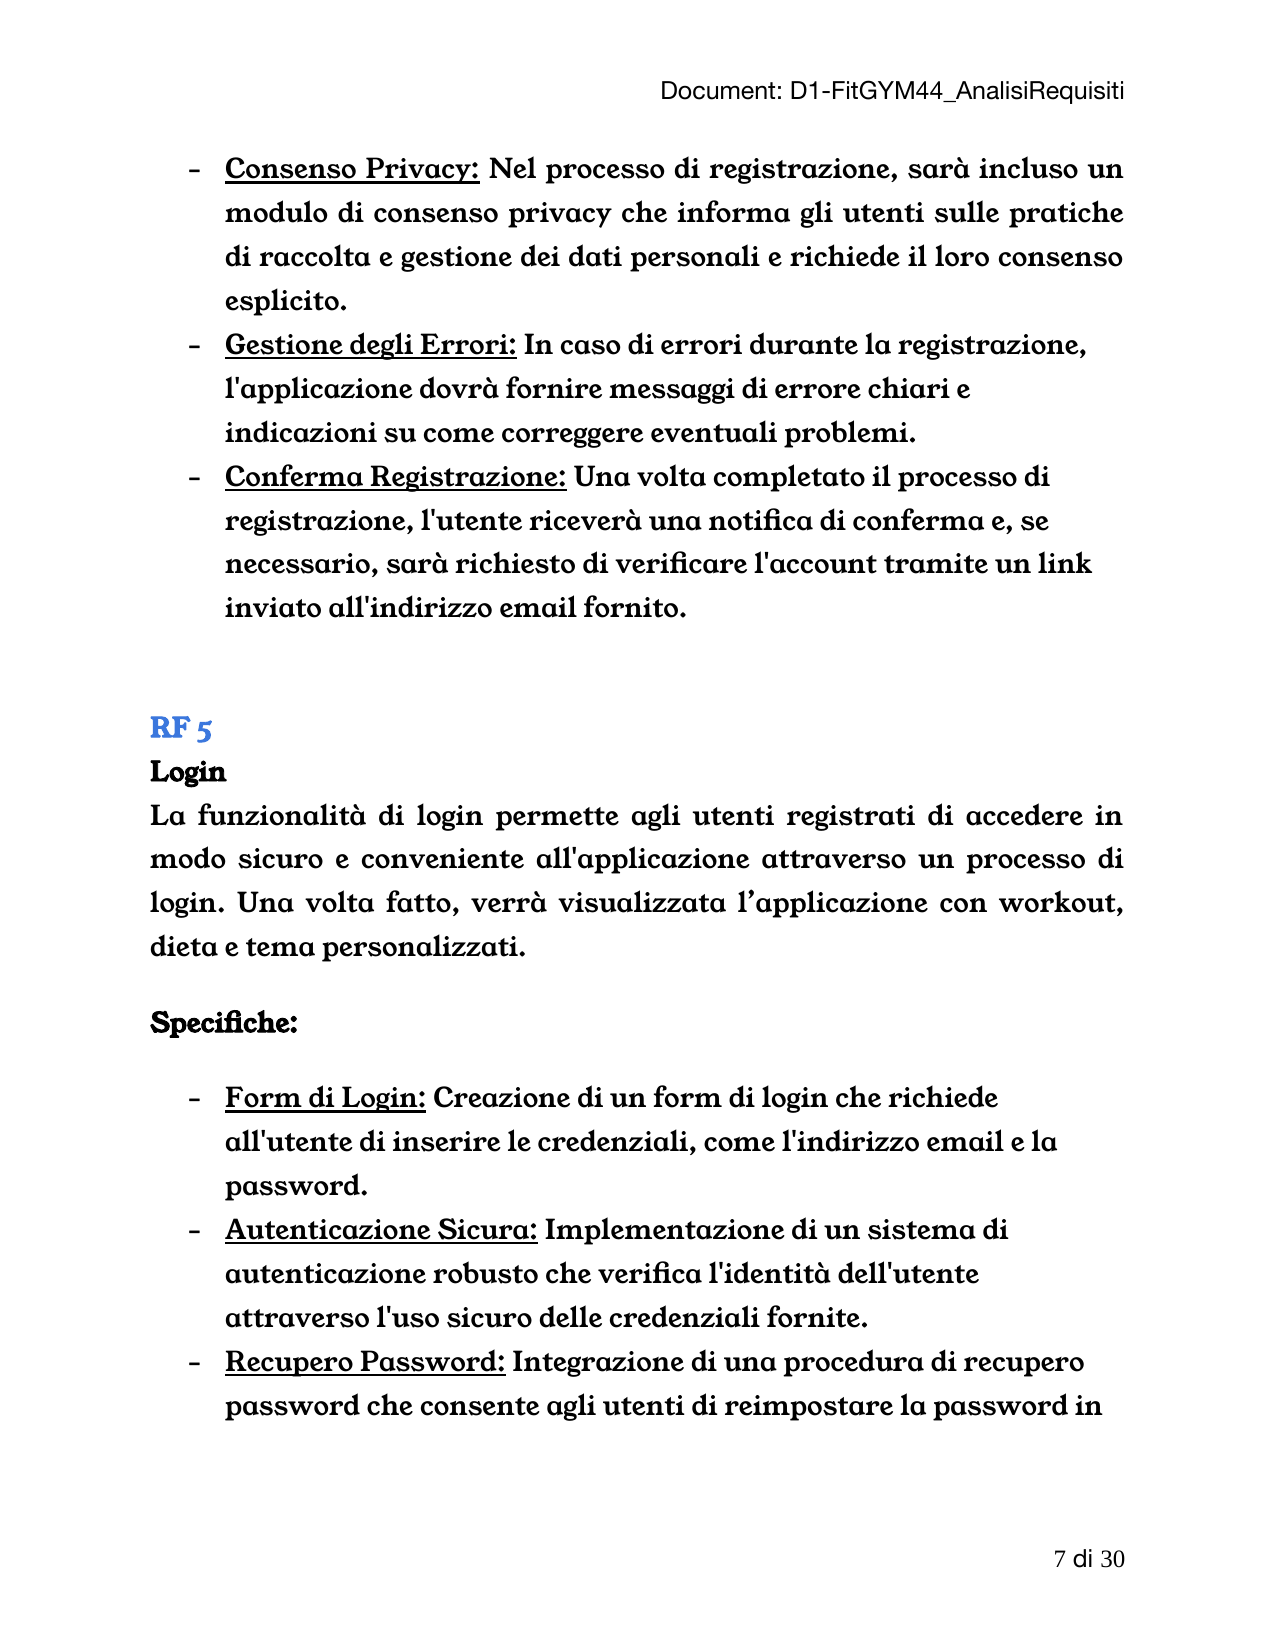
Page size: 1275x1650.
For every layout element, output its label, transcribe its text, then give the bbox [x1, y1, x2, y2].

list Gestione degli Errori: In caso di errori durante la registrazione, l'applicazione dovrà fornire messaggi di errore chiari e indicazioni su come correggere eventuali problemi. [187, 326, 1125, 452]
text Specifiche: [150, 1004, 1125, 1042]
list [187, 1343, 1125, 1425]
list Autenticazione Sicura: Implementazione di un sistema di autenticazione robusto che verifica l'identità dell'utente attraverso l'uso sicuro delle credenziali fornite. [187, 1211, 1125, 1337]
text La funzionalità di login permette agli utenti registrati di accedere in modo sicuro e conveniente all'applicazione attraverso un processo di login. Una volta fatto, verrà visualizzata l’applicazione con workout, dieta e tema personalizzati. [150, 797, 1125, 967]
list Consenso Privacy: Nel processo di registrazione, sarà incluso un modulo di consenso privacy che informa gli utenti sulle pratiche di raccolta e gestione dei dati personali e richiede il loro consenso esplicito. [187, 150, 1125, 320]
text RF 5 [150, 709, 1125, 747]
list Form di Login: Creazione di un form di login che richiede all'utente di inserire le credenziali, come l'indirizzo email e la password. [187, 1079, 1125, 1205]
list Conferma Registrazione: Una volta completato il processo di registrazione, l'utente riceverà una notifica di conferma e, se necessario, sarà richiesto di verificare l'account tramite un link inviato all'indirizzo email fornito. [187, 458, 1125, 628]
text Login [150, 753, 1125, 791]
